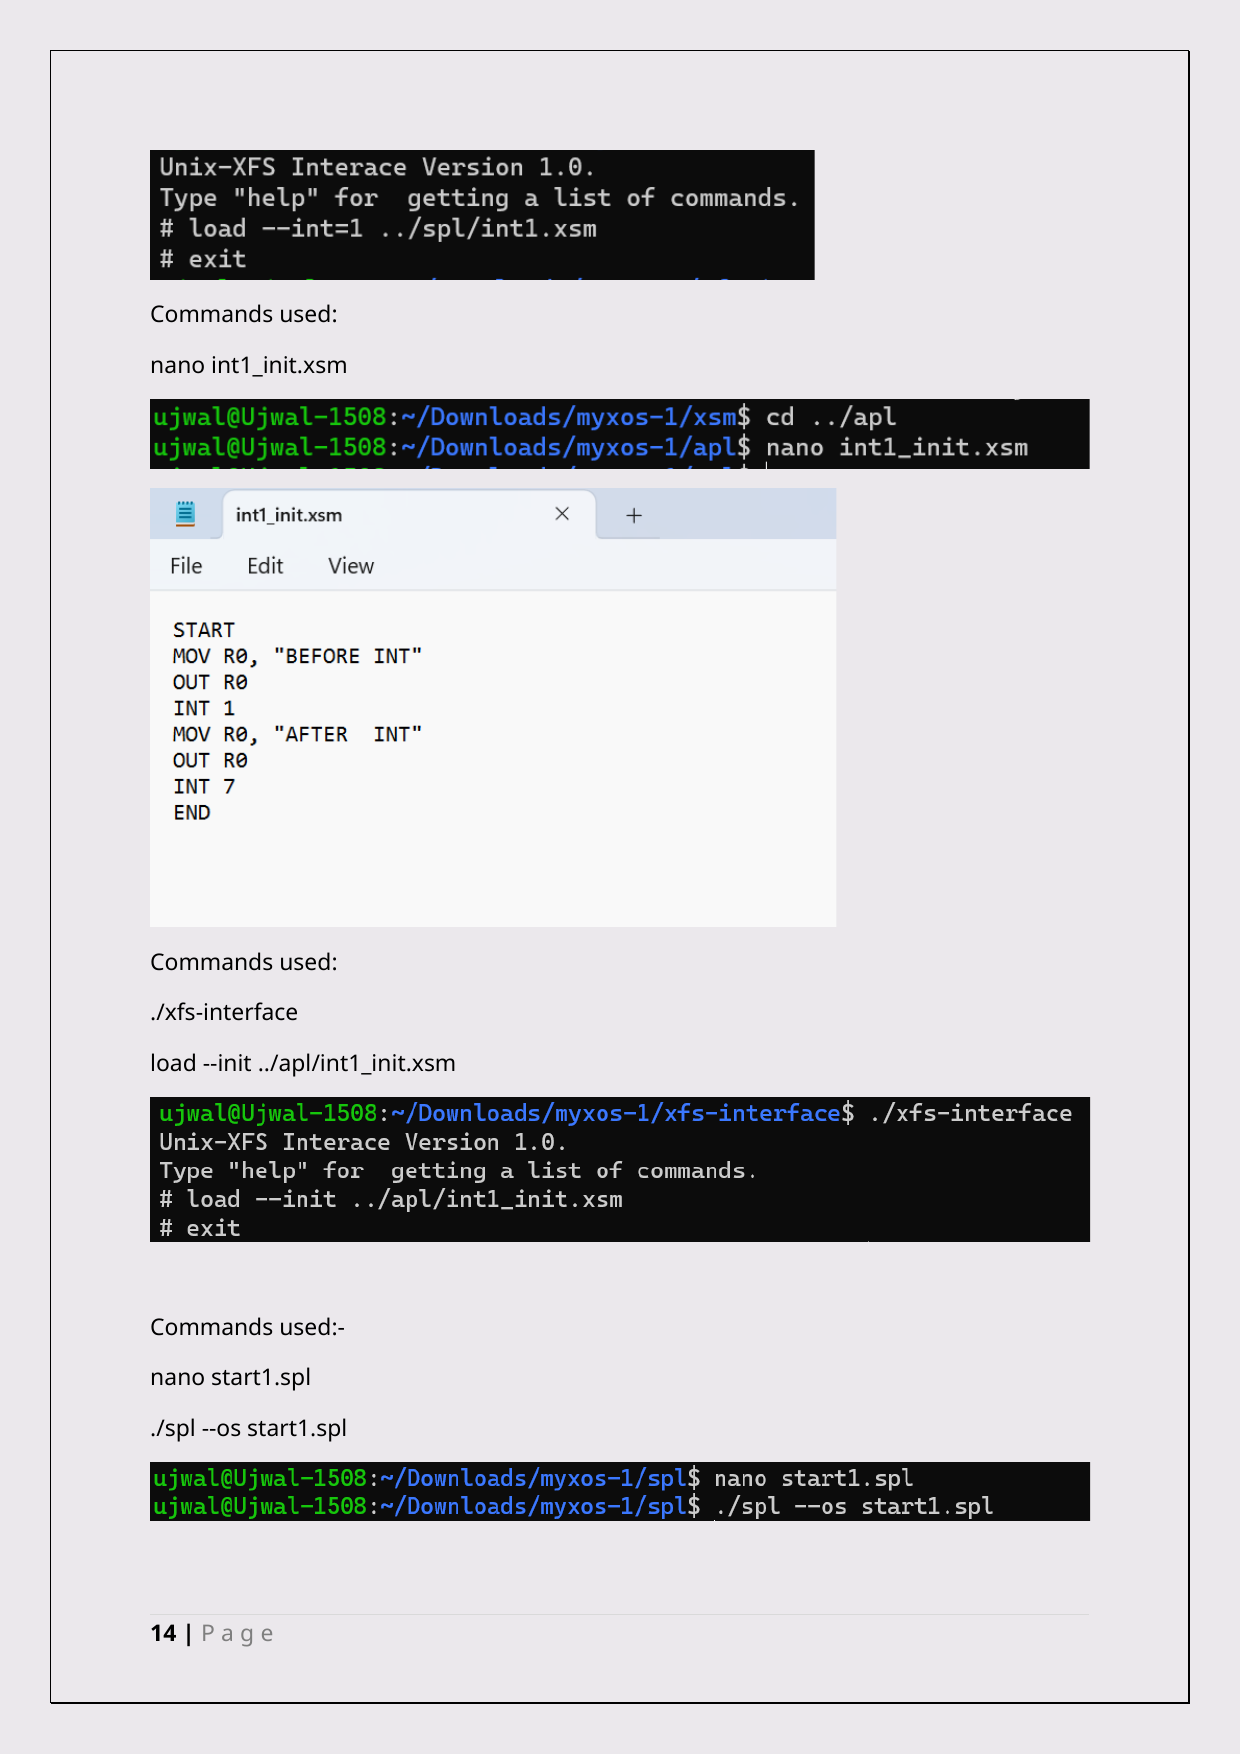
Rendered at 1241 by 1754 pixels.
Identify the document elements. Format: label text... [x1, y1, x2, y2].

text ./spl --os start1.spl [150, 1412, 1089, 1443]
picture [150, 150, 815, 280]
picture [150, 488, 837, 927]
picture [150, 399, 1090, 469]
picture [150, 1097, 1091, 1242]
picture [150, 1462, 1091, 1521]
text Commands used: [150, 946, 1089, 977]
text nano start1.spl [150, 1361, 1089, 1392]
text ./xfs-interface [150, 996, 1089, 1027]
text Commands used:- [150, 1311, 1089, 1342]
text nano int1_init.xsm [150, 349, 1089, 380]
text Commands used: [150, 298, 1089, 329]
text load --init ../apl/int1_init.xsm [150, 1047, 1089, 1078]
